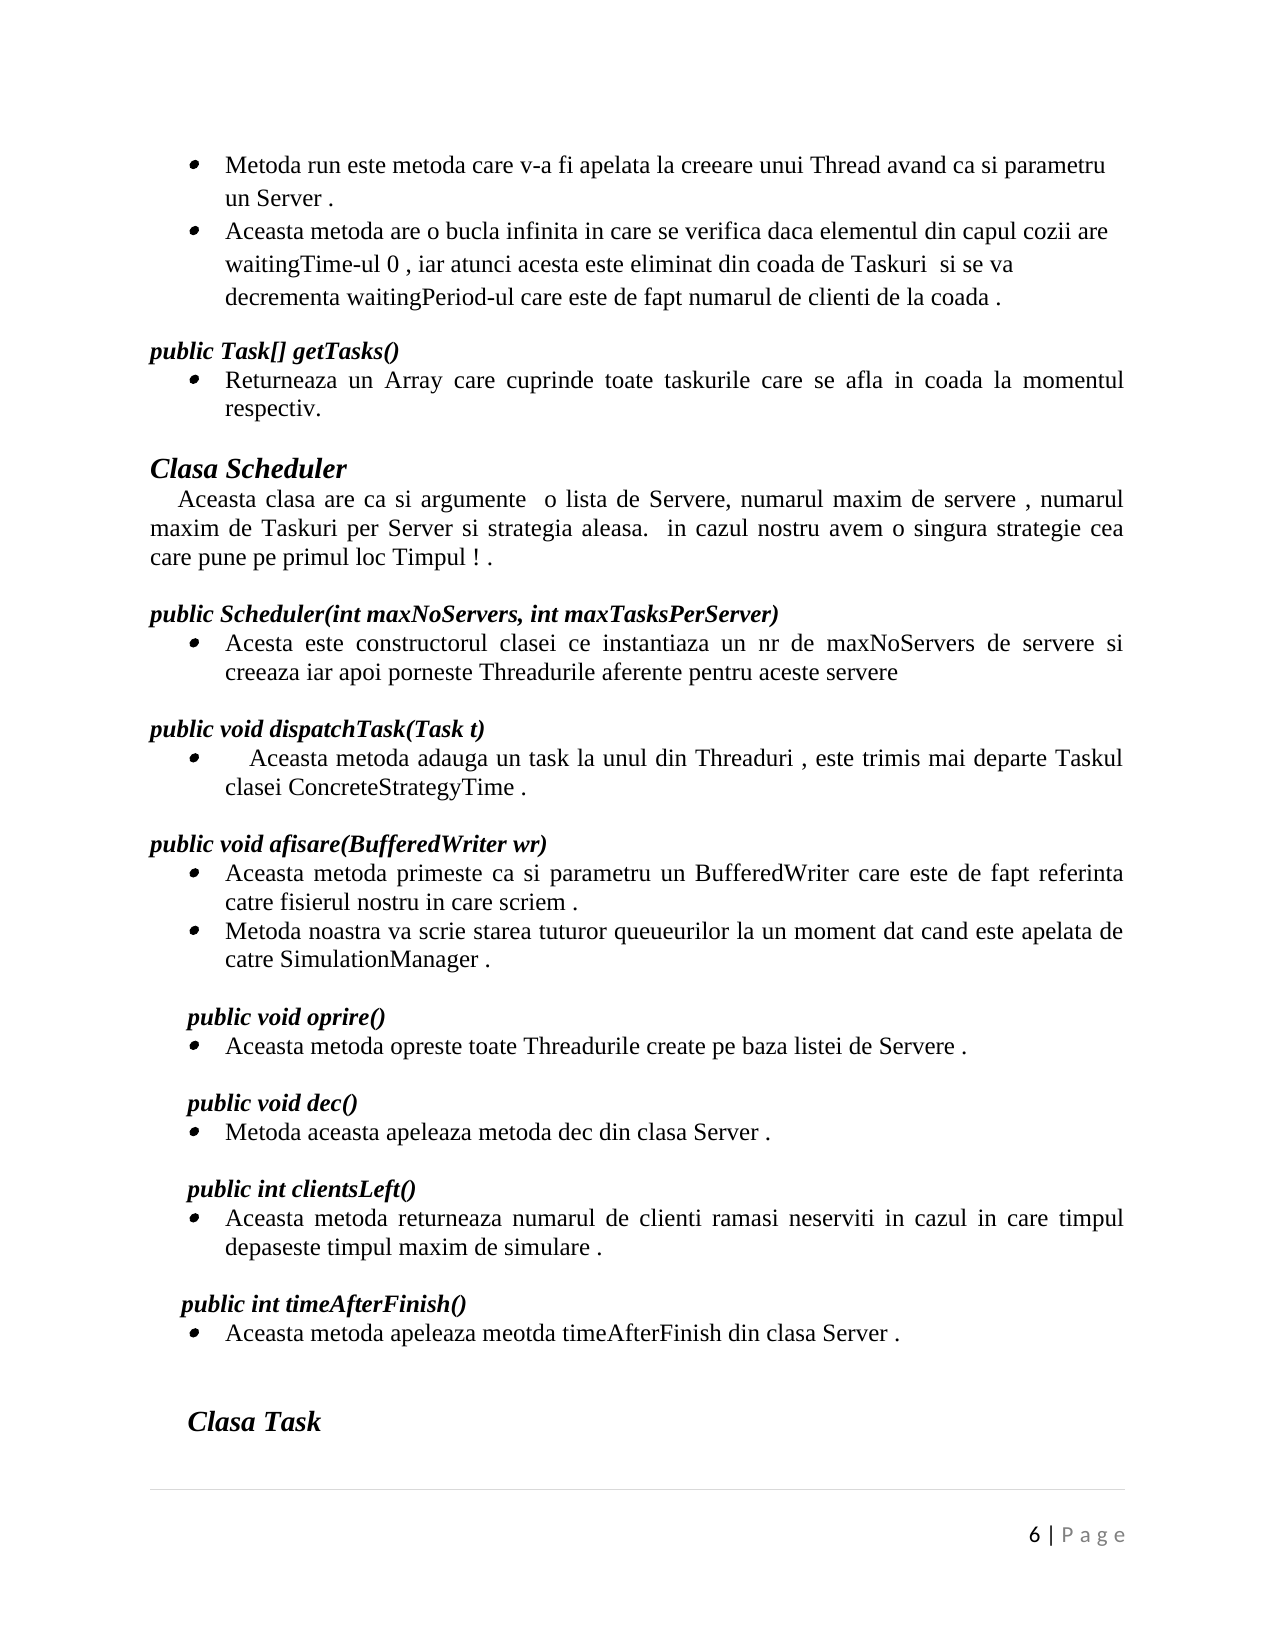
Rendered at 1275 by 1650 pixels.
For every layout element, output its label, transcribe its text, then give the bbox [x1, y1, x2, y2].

text public void oprire() [187, 1002, 1125, 1031]
text public void dispatchTask(Task t) [150, 714, 1125, 743]
list Metoda aceasta apeleaza metoda dec din clasa Server . [187, 1117, 1125, 1146]
text Clasa Scheduler [150, 451, 1125, 484]
text public int clientsLeft() [150, 1174, 1125, 1203]
list Aceasta metoda opreste toate Threadurile create pe baza listei de Servere . [187, 1031, 1125, 1059]
text Clasa Task [187, 1404, 1125, 1438]
list Metoda run este metoda care v-a fi apelata la creeare unui Thread avand ca si parametru un Server . [187, 150, 1125, 212]
list Aceasta metoda apeleaza meotda timeAfterFinish din clasa Server . [187, 1318, 1125, 1347]
list Returneaza un Array care cuprinde toate taskurile care se afla in coada la momentul respectiv. [187, 365, 1125, 422]
text public Scheduler(int maxNoServers, int maxTasksPerServer) [150, 599, 1125, 628]
text public void dec() [187, 1088, 1125, 1117]
list Acesta este constructorul clasei ce instantiaza un nr de maxNoServers de servere si creeaza iar apoi porneste Threadurile aferente pentru aceste servere [187, 628, 1125, 686]
list Aceasta metoda primeste ca si parametru un BufferedWriter care este de fapt referinta catre fisierul nostru in care scriem . [187, 858, 1125, 916]
list Metoda noastra va scrie starea tuturor queueurilor la un moment dat cand este apelata de catre SimulationManager . [187, 916, 1125, 973]
list Aceasta metoda returneaza numarul de clienti ramasi neserviti in cazul in care timpul depaseste timpul maxim de simulare . [187, 1203, 1125, 1261]
list Aceasta metoda are o bucla infinita in care se verifica daca elementul din capul cozii are waitingTime-ul 0 , iar atunci acesta este eliminat din coada de Taskuri si se va decrementa waitingPeriod-ul care este de fapt numarul de clienti de la coada . [187, 216, 1125, 311]
text public Task[] getTasks() [150, 336, 1125, 365]
list Aceasta metoda adauga un task la unul din Threaduri , este trimis mai departe Taskul clasei ConcreteStrategyTime . [187, 743, 1125, 801]
text public int timeAfterFinish() [150, 1289, 1125, 1318]
text public void afisare(BufferedWriter wr) [150, 829, 1125, 858]
text Aceasta clasa are ca si argumente o lista de Servere, numarul maxim de servere , numarul maxim de Taskuri per Server si strategia aleasa. in cazul nostru avem o singura strategie cea care pune pe primul loc Timpul ! . [150, 484, 1125, 571]
